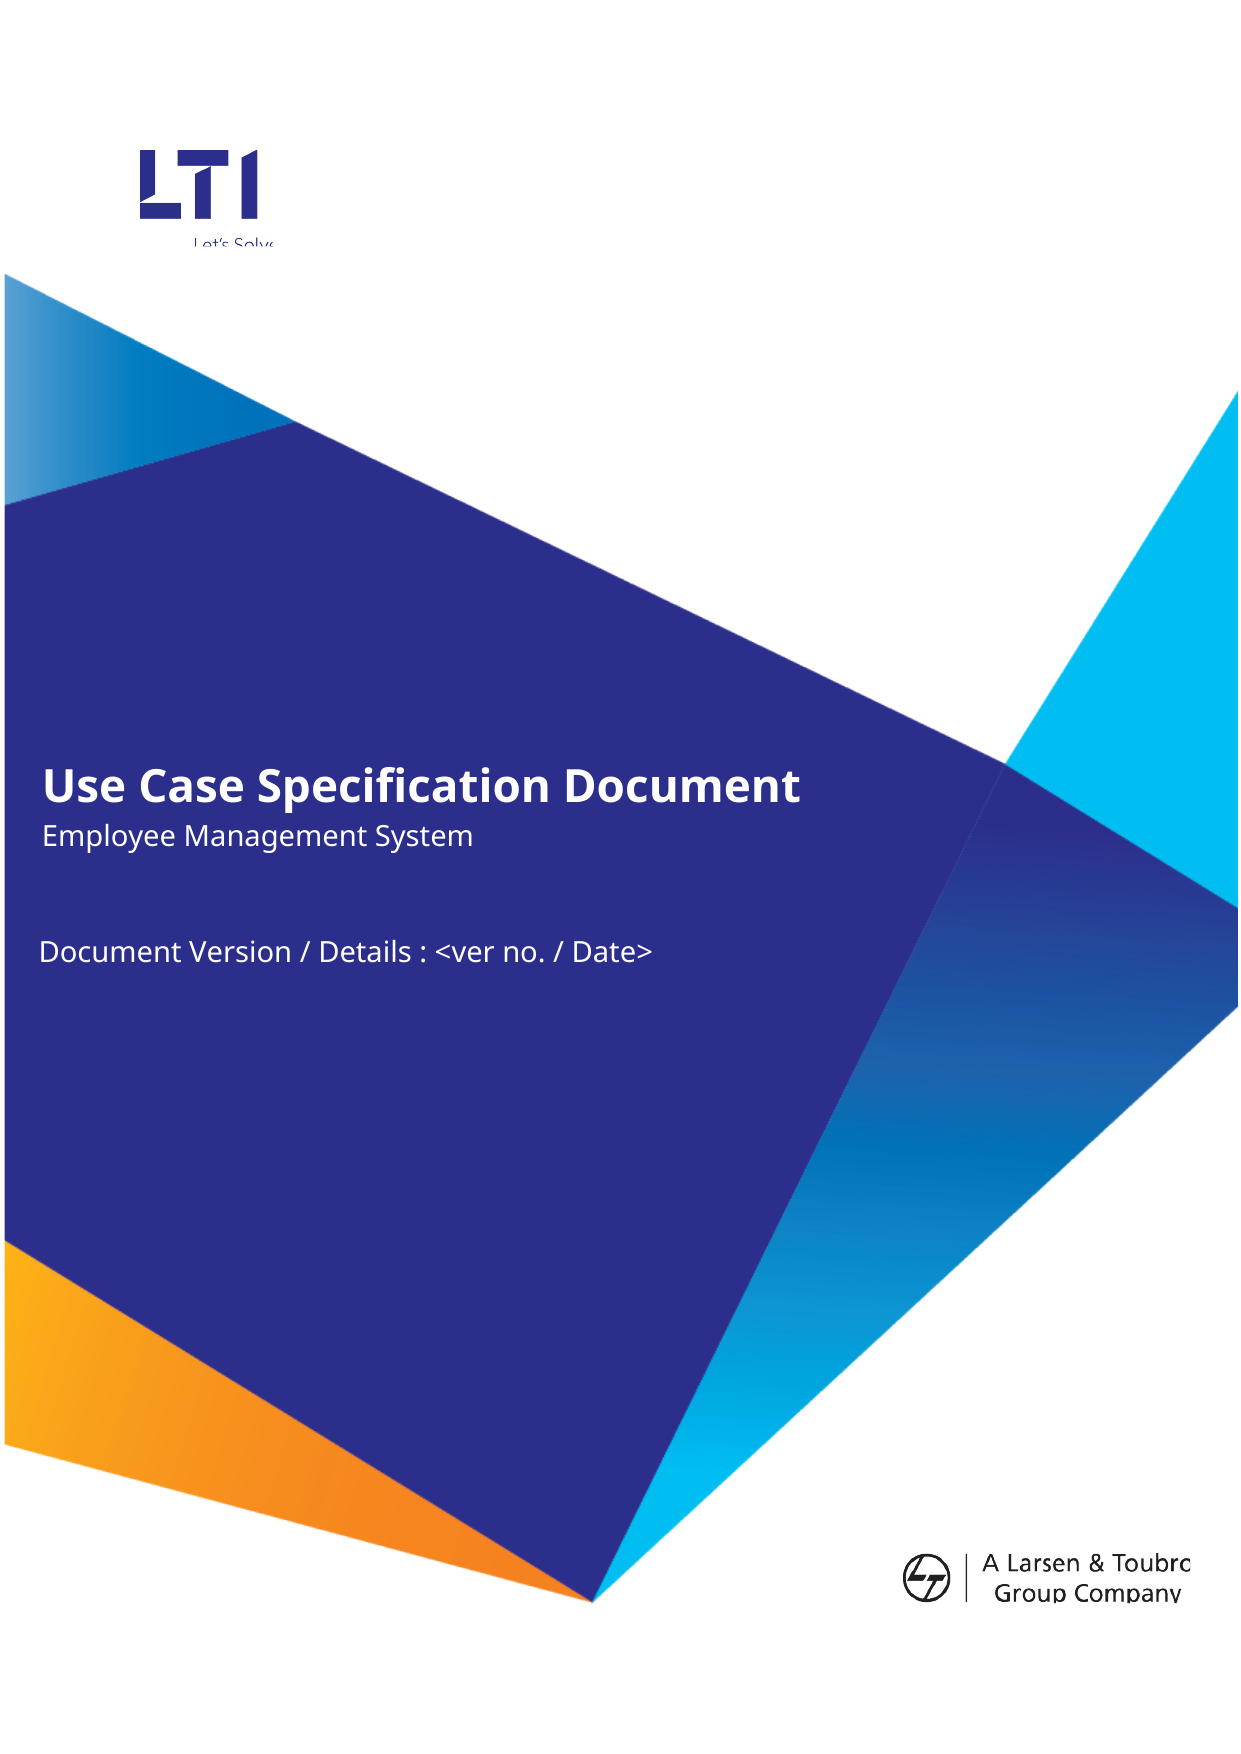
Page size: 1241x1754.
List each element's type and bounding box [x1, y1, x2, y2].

picture [0, 272, 1238, 1599]
picture [902, 1553, 1191, 1603]
picture [139, 150, 273, 246]
